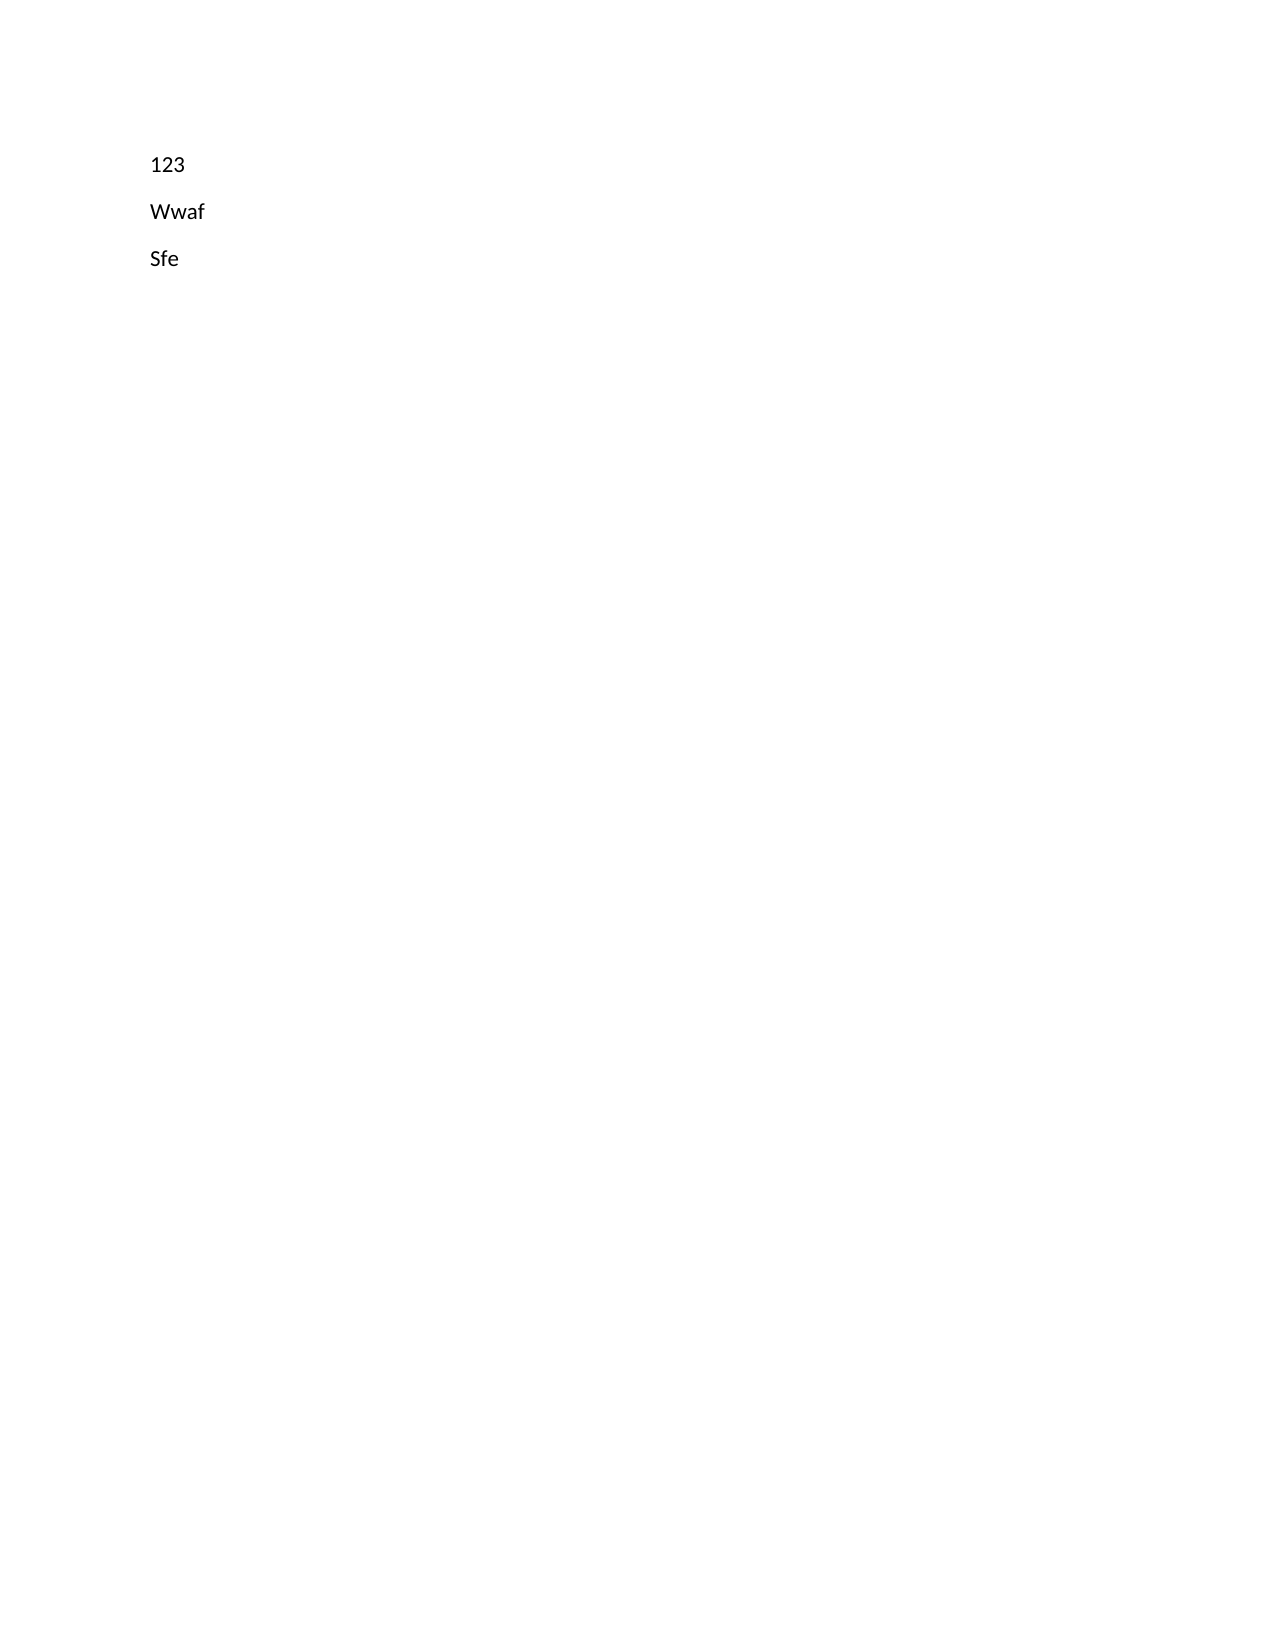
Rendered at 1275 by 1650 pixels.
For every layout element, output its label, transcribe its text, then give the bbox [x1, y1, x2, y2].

text Wwaf [150, 197, 1125, 225]
text 123 [150, 150, 1125, 178]
text Sfe [150, 244, 1125, 272]
